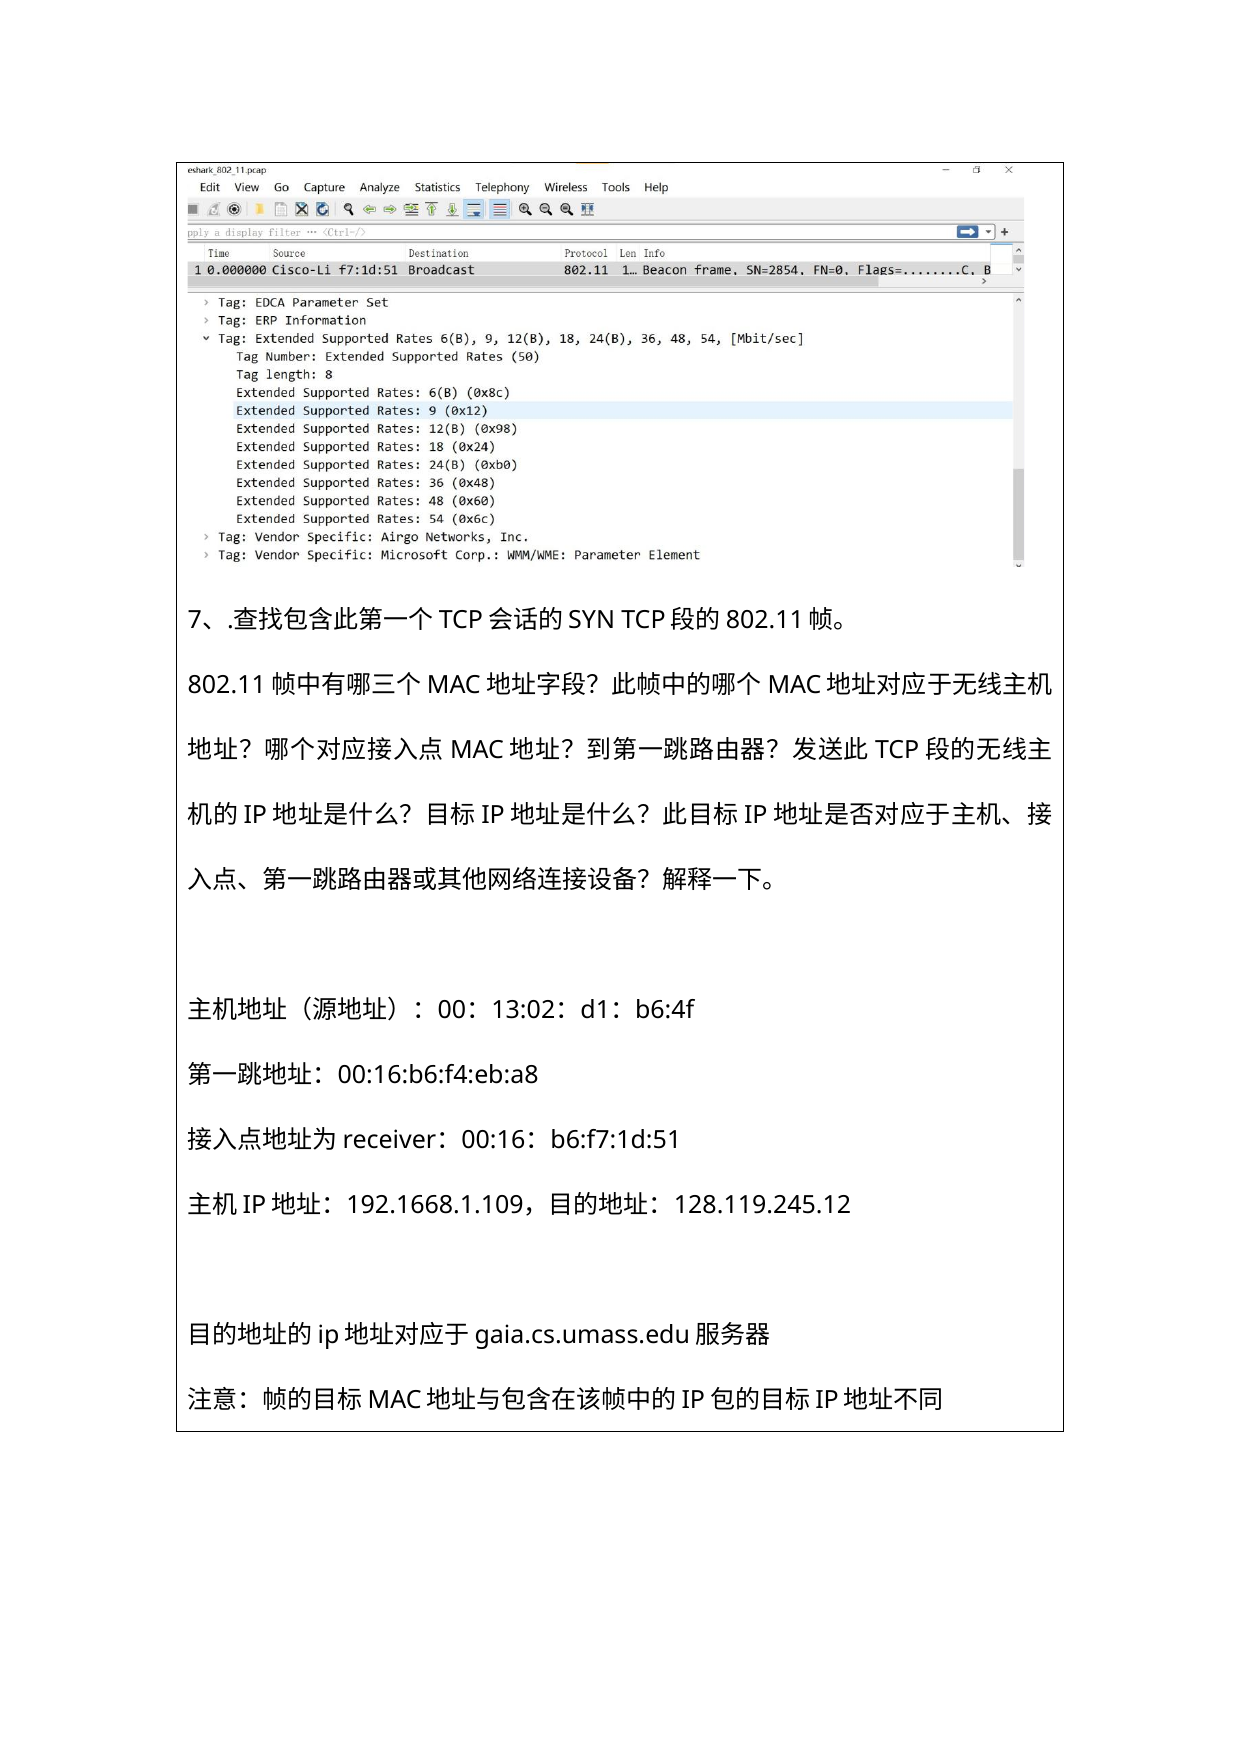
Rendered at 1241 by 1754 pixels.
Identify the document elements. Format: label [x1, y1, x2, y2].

picture [187, 163, 1025, 567]
table_cell [177, 163, 1063, 1431]
